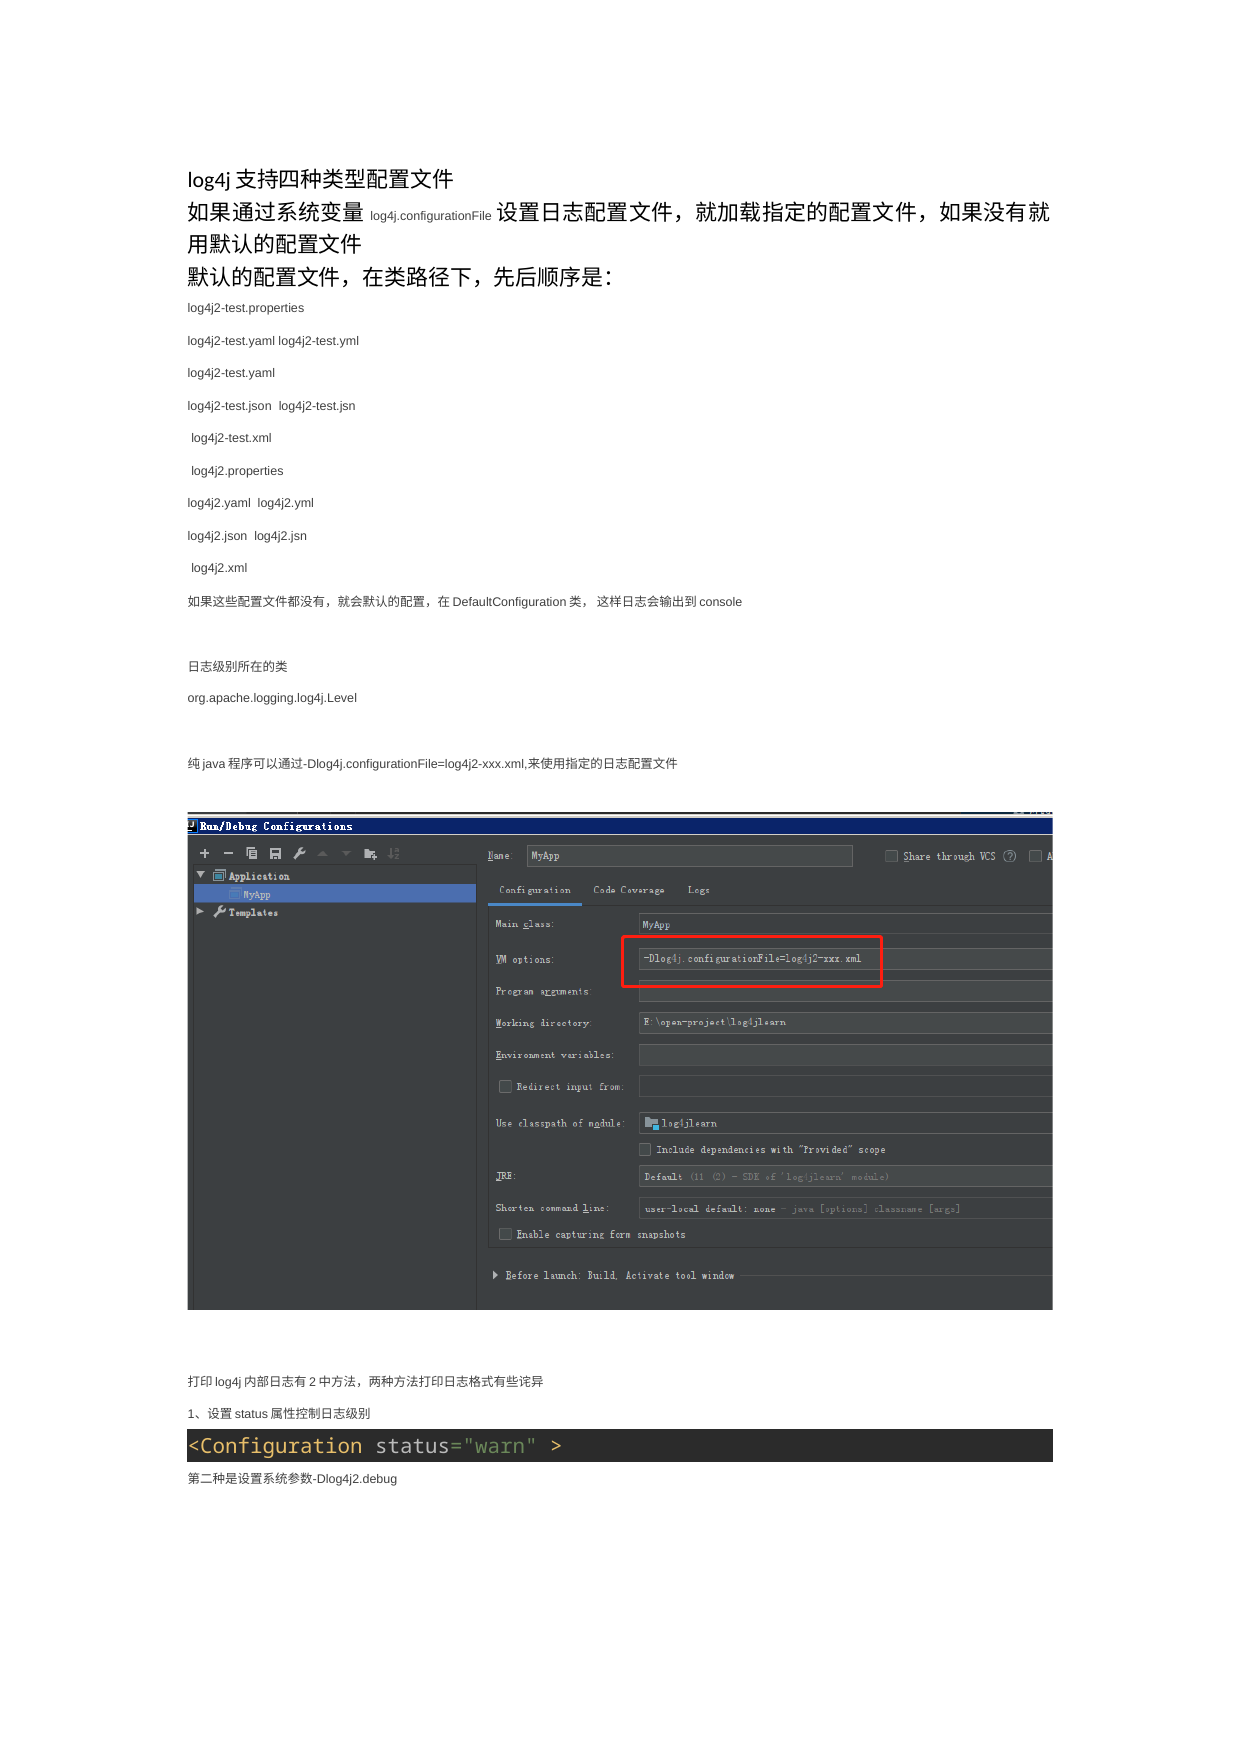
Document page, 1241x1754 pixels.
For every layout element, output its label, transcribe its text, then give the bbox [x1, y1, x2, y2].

text log4j2.yaml log4j2.yml [187, 487, 1053, 519]
text log4j2-test.json log4j2-test.jsn [187, 389, 1053, 422]
text log4j2-test.yaml [187, 357, 1053, 389]
picture [187, 812, 1053, 1310]
text log4j2-test.xml [187, 422, 1053, 454]
text log4j2.properties [187, 454, 1053, 487]
text 默认的配置文件，在类路径下，先后顺序是： [187, 259, 1053, 292]
text 纯java程序可以通过-Dlog4j.configurationFile=log4j2-xxx.xml,来使用指定的日志配置文件 [187, 747, 1053, 779]
text 第二种是设置系统参数-Dlog4j2.debug [187, 1462, 1053, 1494]
text org.apache.logging.log4j.Level [187, 682, 1053, 714]
text log4j支持四种类型配置文件 [187, 162, 1053, 194]
text 1、设置status属性控制日志级别 [187, 1397, 1053, 1429]
text <Configuration status="warn" > [187, 1429, 1053, 1462]
text log4j2-test.properties [187, 292, 1053, 324]
text 如果通过系统变量log4j.configurationFile 设置日志配置文件，就加载指定的配置文件，如果没有就用默认的配置文件 [187, 194, 1053, 259]
text 打印log4j内部日志有2中方法，两种方法打印日志格式有些诧异 [187, 1364, 1053, 1397]
text 日志级别所在的类 [187, 649, 1053, 682]
text log4j2.xml [187, 552, 1053, 584]
text log4j2.json log4j2.jsn [187, 519, 1053, 552]
text log4j2-test.yaml log4j2-test.yml [187, 324, 1053, 357]
text 如果这些配置文件都没有，就会默认的配置，在DefaultConfiguration类， 这样日志会输出到console [187, 584, 1053, 617]
